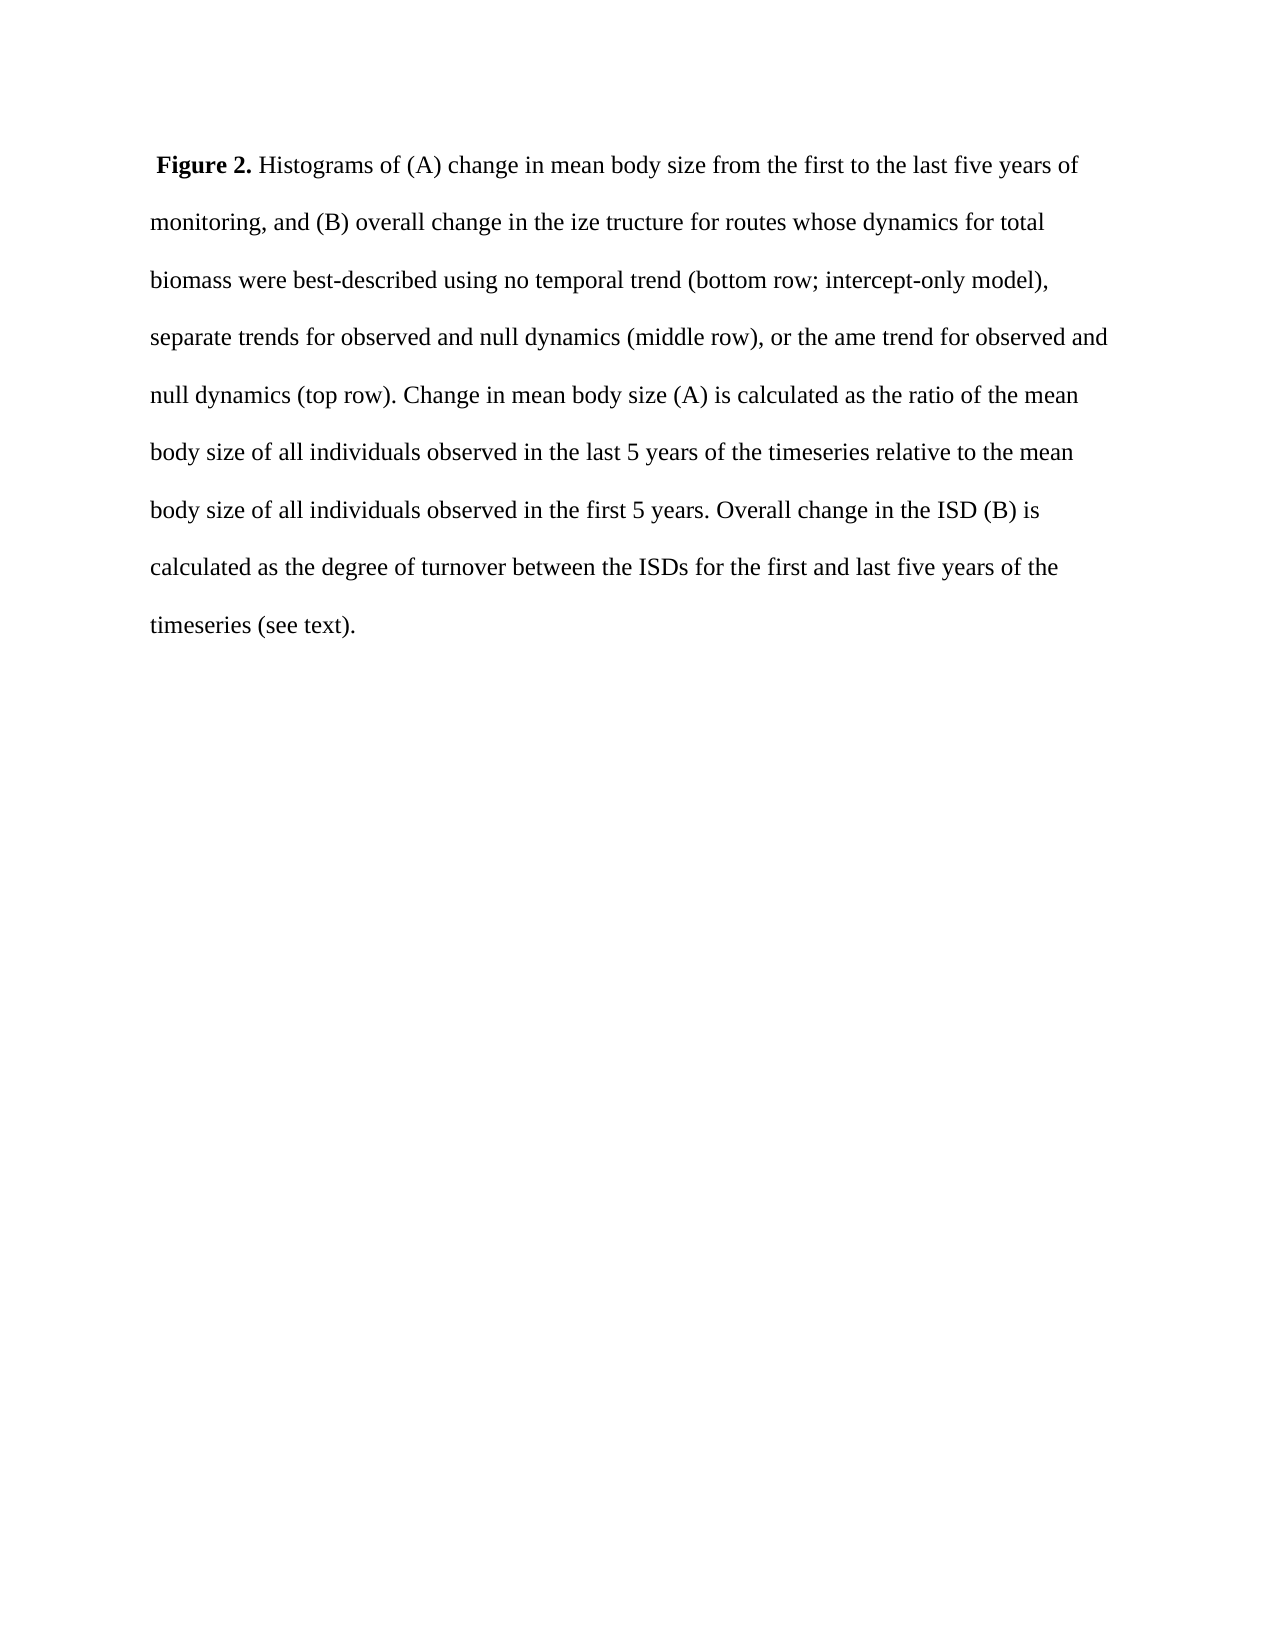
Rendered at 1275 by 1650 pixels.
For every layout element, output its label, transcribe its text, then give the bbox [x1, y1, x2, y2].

text Figure 2. Histograms of (A) change in mean body size from the first to the last five years of monitoring, and (B) overall change in the ize tructure for routes whose dynamics for total biomass were best-described using no temporal trend (bottom row; intercept-only model), separate trends for observed and null dynamics (middle row), or the ame trend for observed and null dynamics (top row). Change in mean body size (A) is calculated as the ratio of the mean body size of all individuals observed in the last 5 years of the timeseries relative to the mean body size of all individuals observed in the first 5 years. Overall change in the ISD (B) is calculated as the degree of turnover between the ISDs for the first and last five years of the timeseries (see text). [150, 150, 1125, 639]
